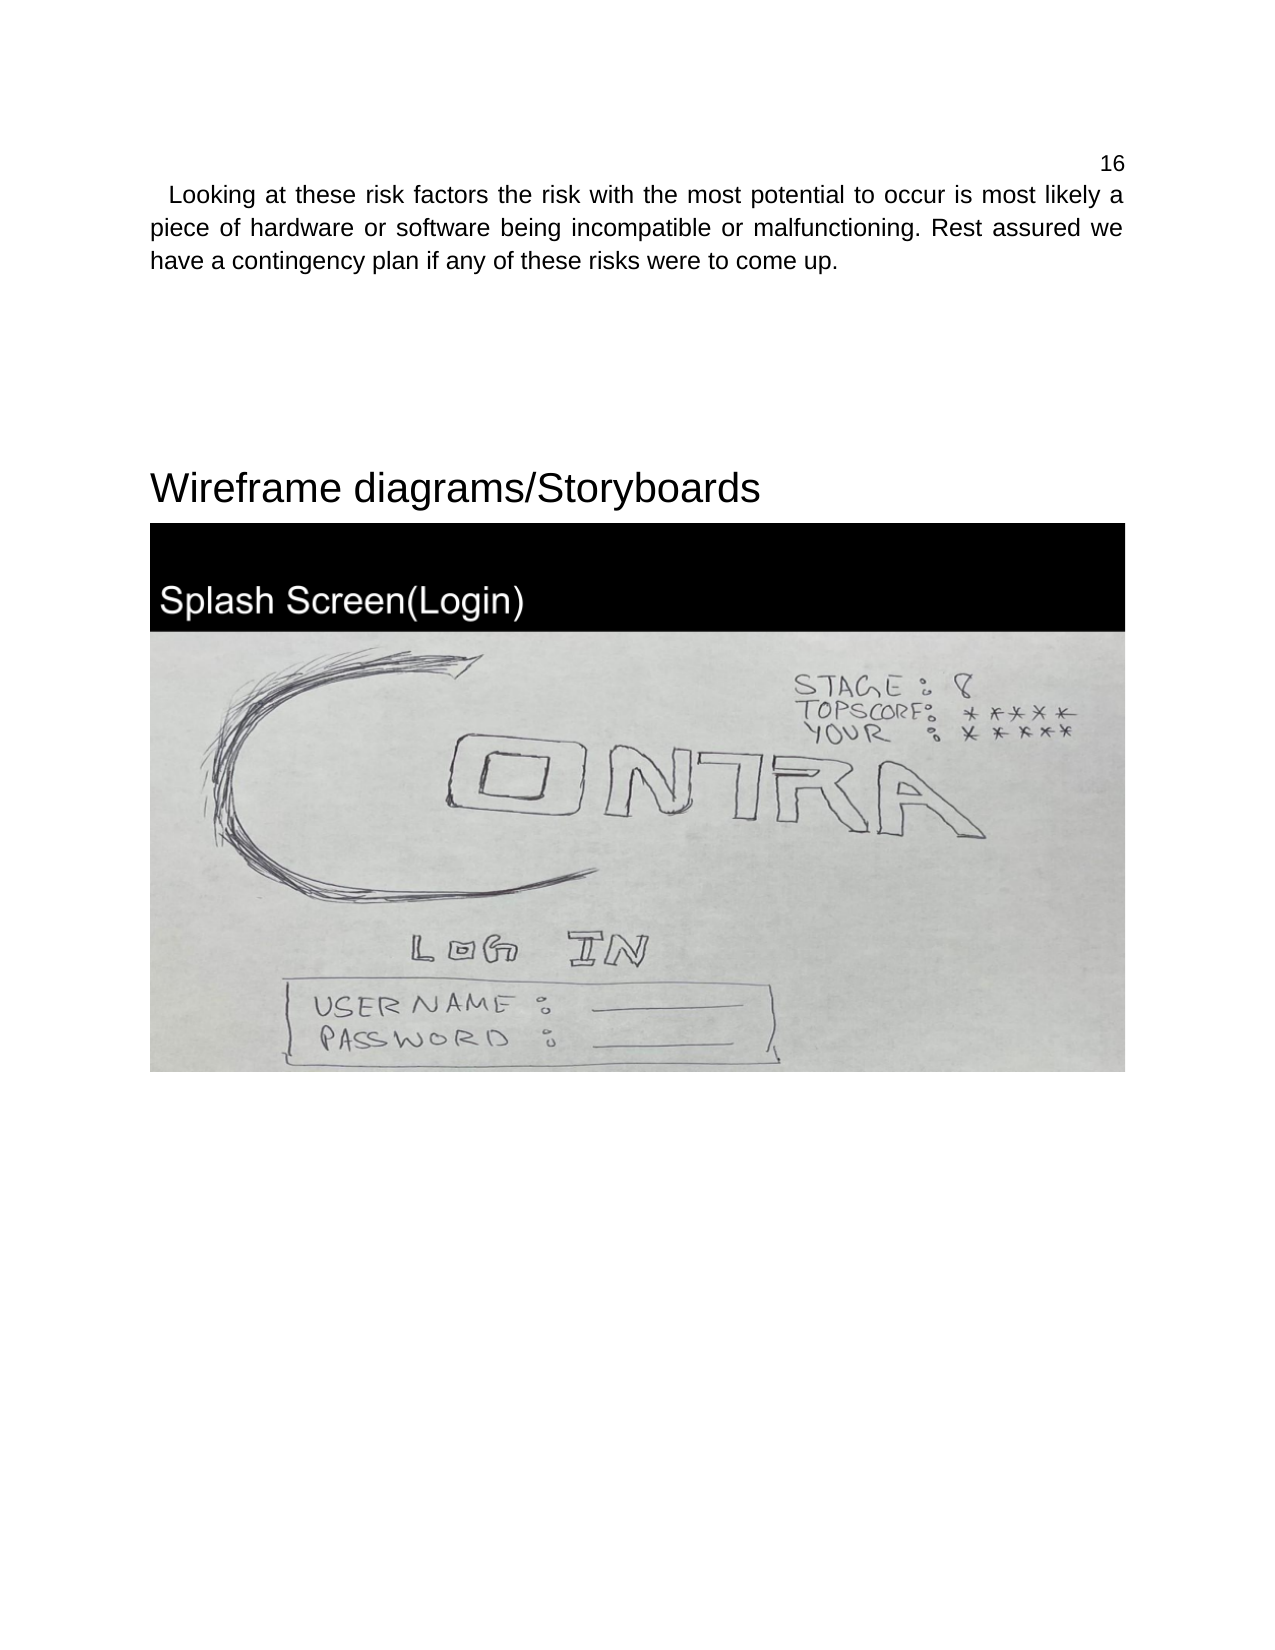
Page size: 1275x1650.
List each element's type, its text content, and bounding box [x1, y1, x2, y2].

subtitle Wireframe diagrams/Storyboards [150, 463, 1125, 511]
text Looking at these risk factors the risk with the most potential to occur is most likely a piece of hardware or software being incompatible or malfunctioning. Rest assured we have a contingency plan if any of these risks were to come up. [150, 180, 1125, 275]
picture [150, 523, 1125, 1072]
